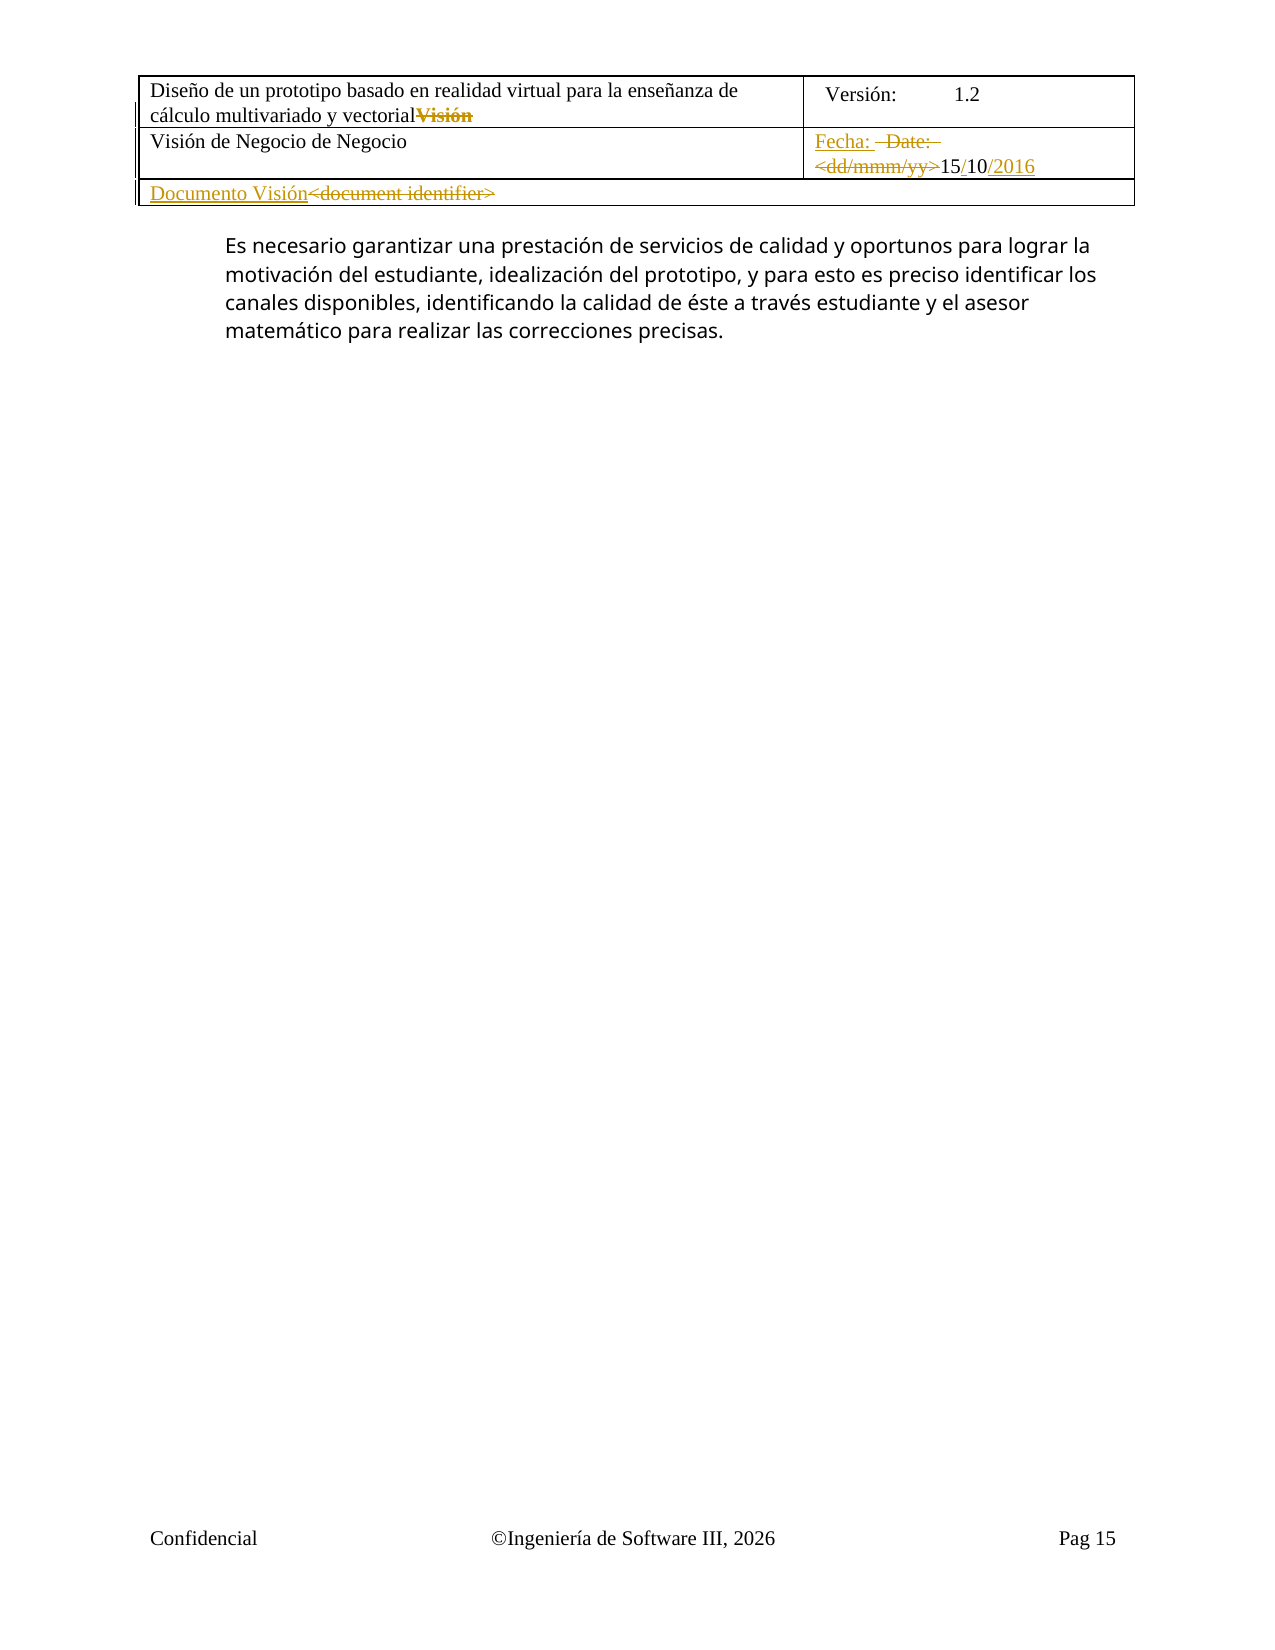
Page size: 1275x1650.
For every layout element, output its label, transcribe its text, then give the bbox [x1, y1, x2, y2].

text Es necesario garantizar una prestación de servicios de calidad y oportunos para lograr la motivación del estudiante, idealización del prototipo, y para esto es preciso identificar los canales disponibles, identificando la calidad de éste a través estudiante y el asesor matemático para realizar las correcciones precisas. [225, 231, 1125, 345]
